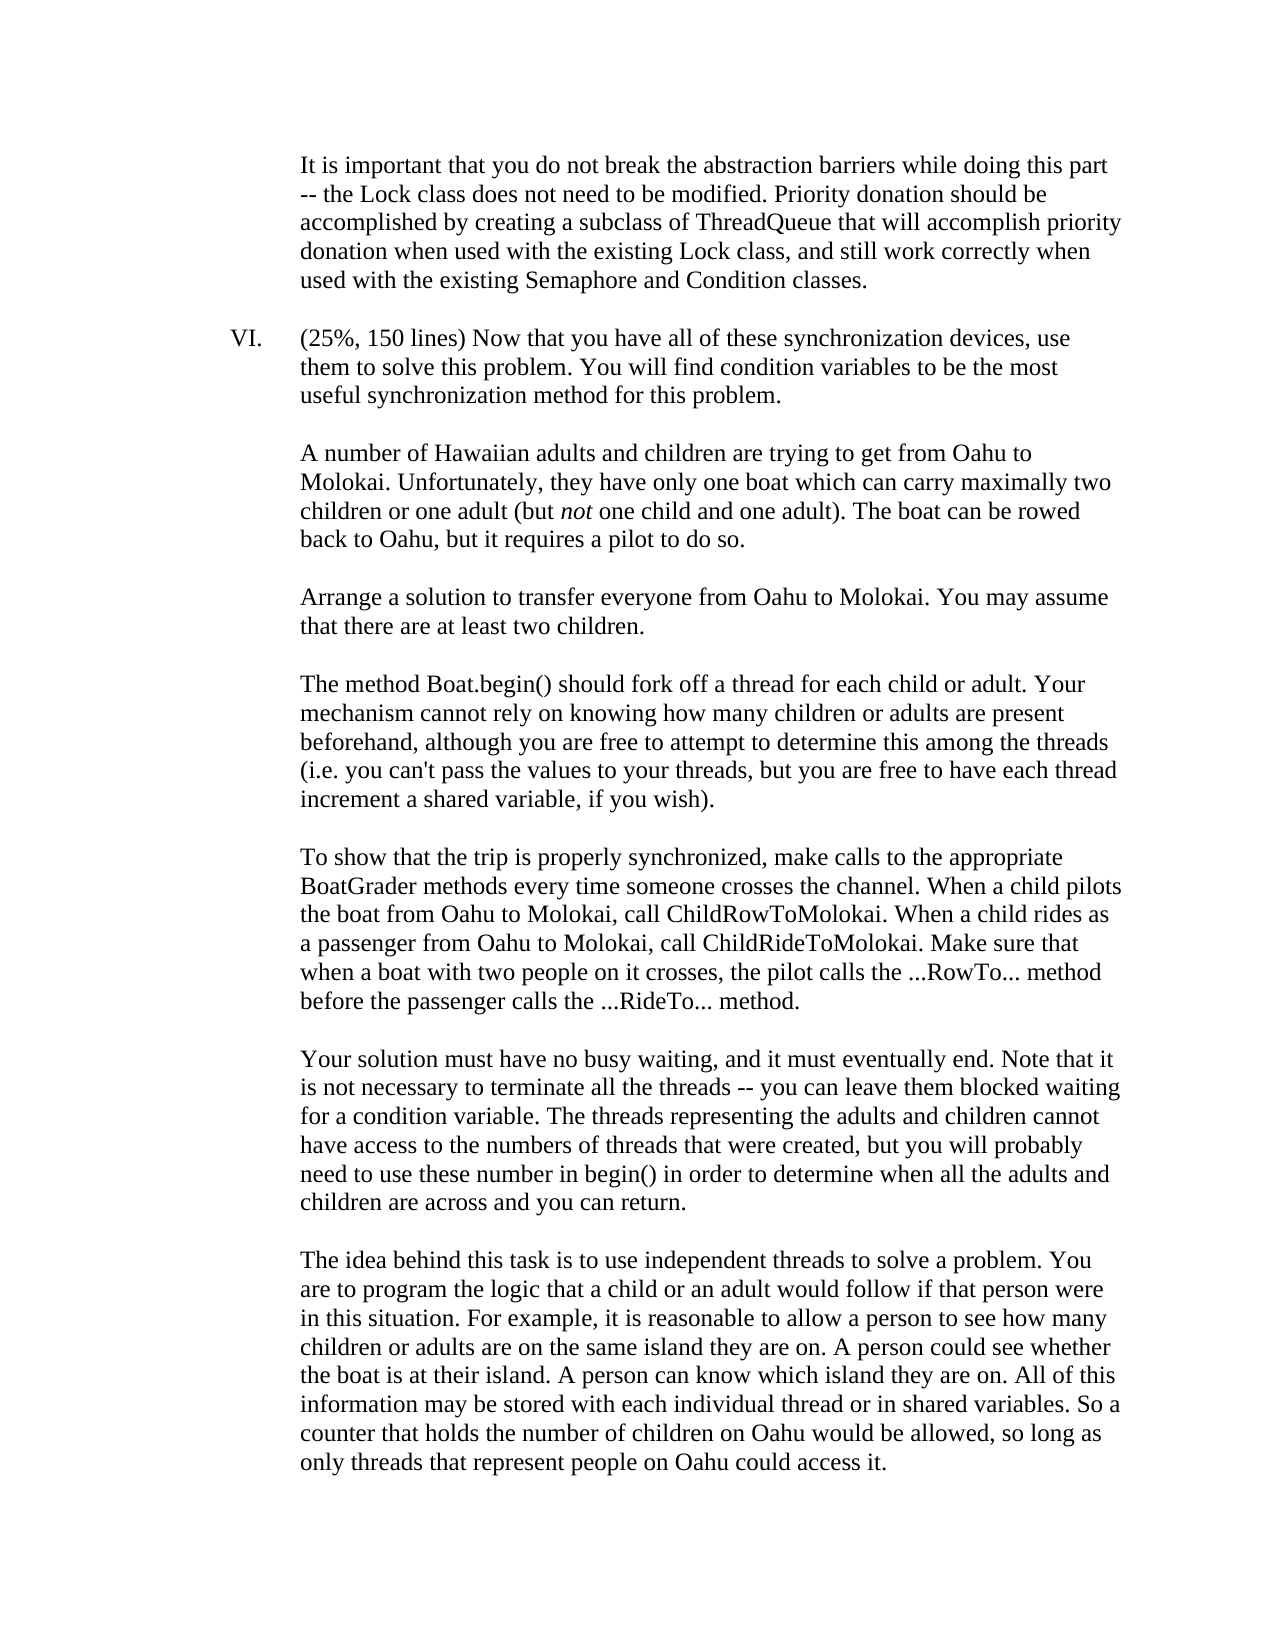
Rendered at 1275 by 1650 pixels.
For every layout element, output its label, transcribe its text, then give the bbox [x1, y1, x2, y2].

text Your solution must have no busy waiting, and it must eventually end. Note that it is not necessary to terminate all the threads -- you can leave them blocked waiting for a condition variable. The threads representing the adults and children cannot have access to the numbers of threads that were created, but you will probably need to use these number in begin() in order to determine when all the adults and children are across and you can return. [300, 1044, 1125, 1216]
text The method Boat.begin() should fork off a thread for each child or adult. Your mechanism cannot rely on knowing how many children or adults are present beforehand, although you are free to attempt to determine this among the threads (i.e. you can't pass the values to your threads, but you are free to have each thread increment a shared variable, if you wish). [300, 669, 1125, 813]
text Arrange a solution to transfer everyone from Oahu to Molokai. You may assume that there are at least two children. [300, 582, 1125, 640]
text It is important that you do not break the abstraction barriers while doing this part -- the Lock class does not need to be modified. Priority donation should be accomplished by creating a subclass of ThreadQueue that will accomplish priority donation when used with the existing Lock class, and still work correctly when used with the existing Semaphore and Condition classes. [300, 150, 1125, 294]
text A number of Hawaiian adults and children are trying to get from Oahu to Molokai. Unfortunately, they have only one boat which can carry maximally two children or one adult (but not one child and one adult). The boat can be rowed back to Oahu, but it requires a pilot to do so. [300, 438, 1125, 553]
text The idea behind this task is to use independent threads to solve a problem. You are to program the logic that a child or an adult would follow if that person were in this situation. For example, it is reasonable to allow a person to see how many children or adults are on the same island they are on. A person could see whether the boat is at their island. A person can know which island they are on. All of this information may be stored with each individual thread or in shared variables. So a counter that holds the number of children on Oahu would be allowed, so long as only threads that represent people on Oahu could access it. [300, 1245, 1125, 1475]
text To show that the trip is properly synchronized, make calls to the appropriate BoatGrader methods every time someone crosses the channel. When a child pilots the boat from Oahu to Molokai, call ChildRowToMolokai. When a child rides as a passenger from Oahu to Molokai, call ChildRideToMolokai. Make sure that when a boat with two people on it crosses, the pilot calls the ...RowTo... method before the passenger calls the ...RideTo... method. [300, 842, 1125, 1014]
list (25%, 150 lines) Now that you have all of these synchronization devices, use them to solve this problem. You will find condition variables to be the most useful synchronization method for this problem. [262, 323, 1125, 409]
